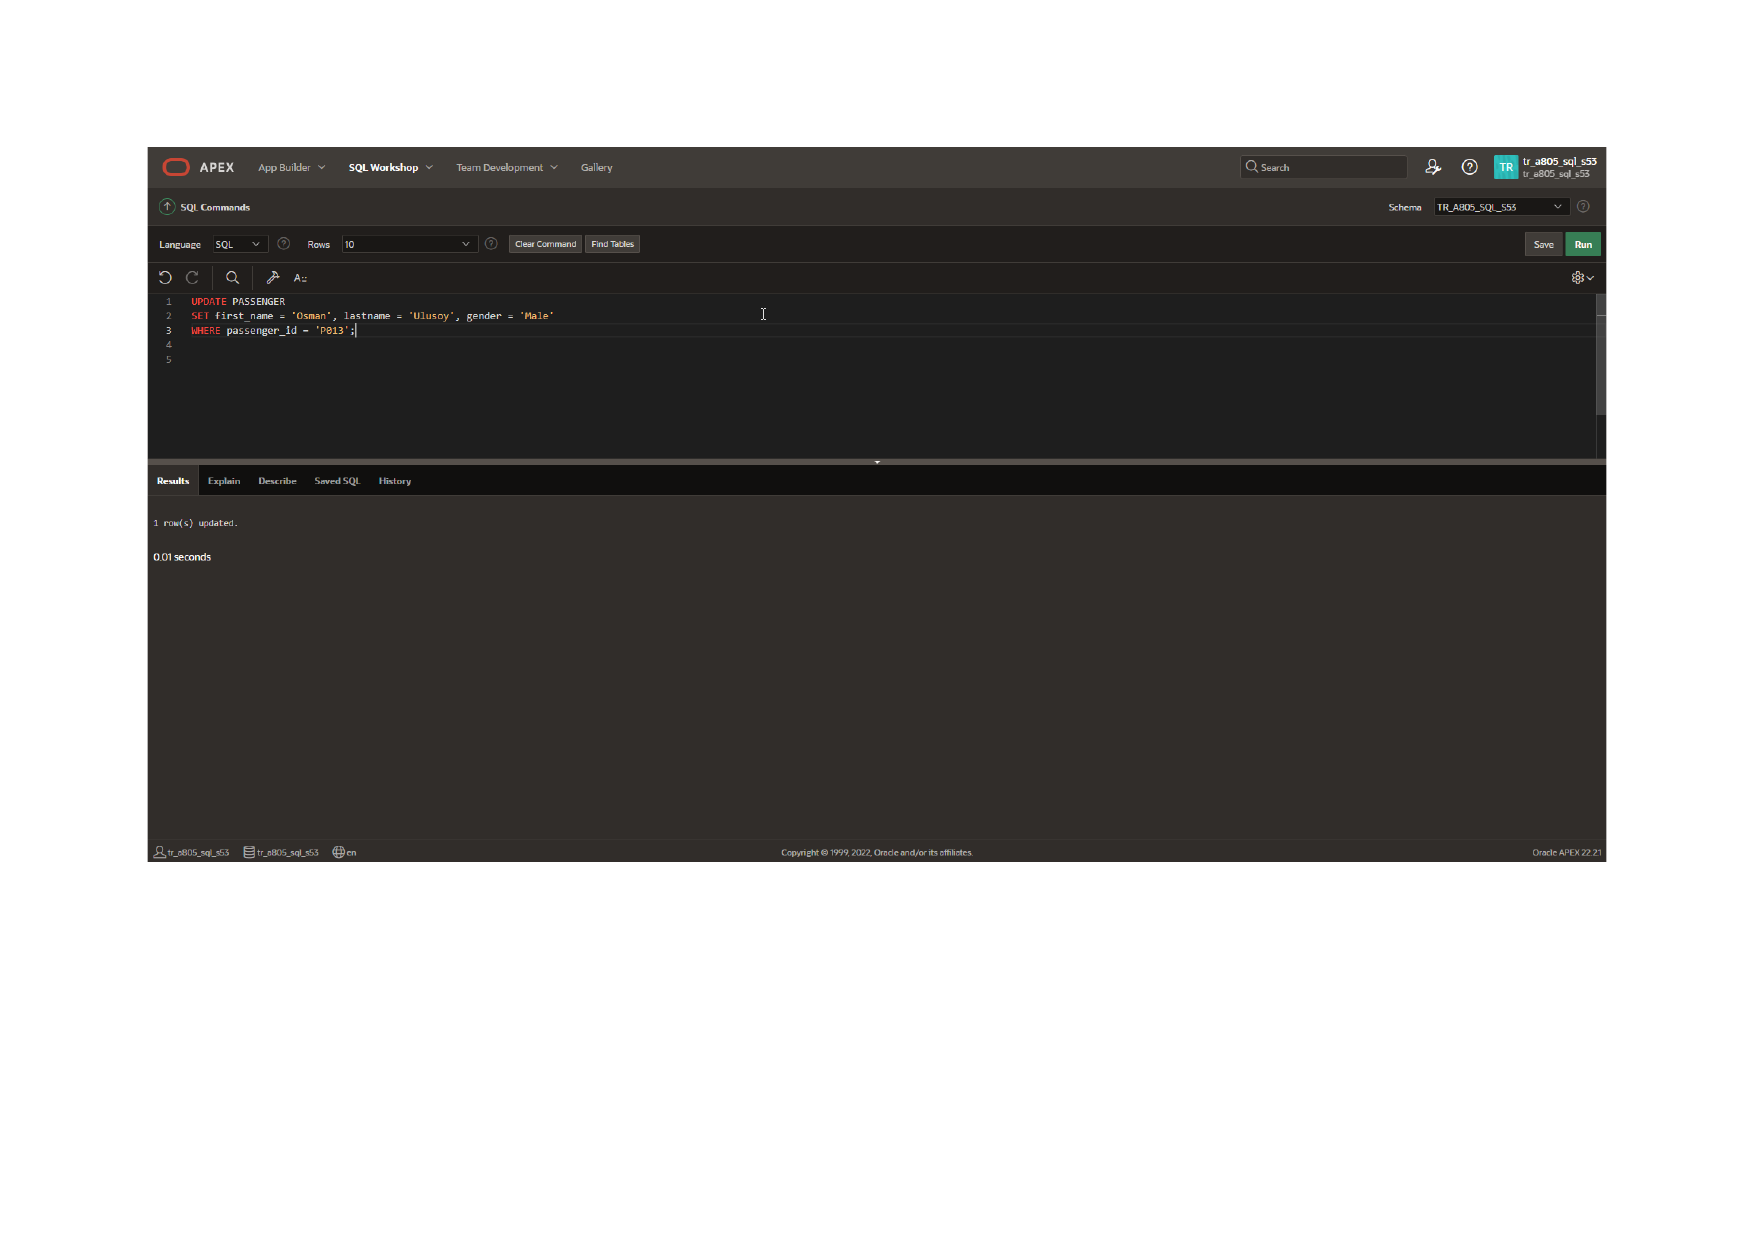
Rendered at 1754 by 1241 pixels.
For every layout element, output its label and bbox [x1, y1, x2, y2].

picture [147, 147, 1607, 862]
